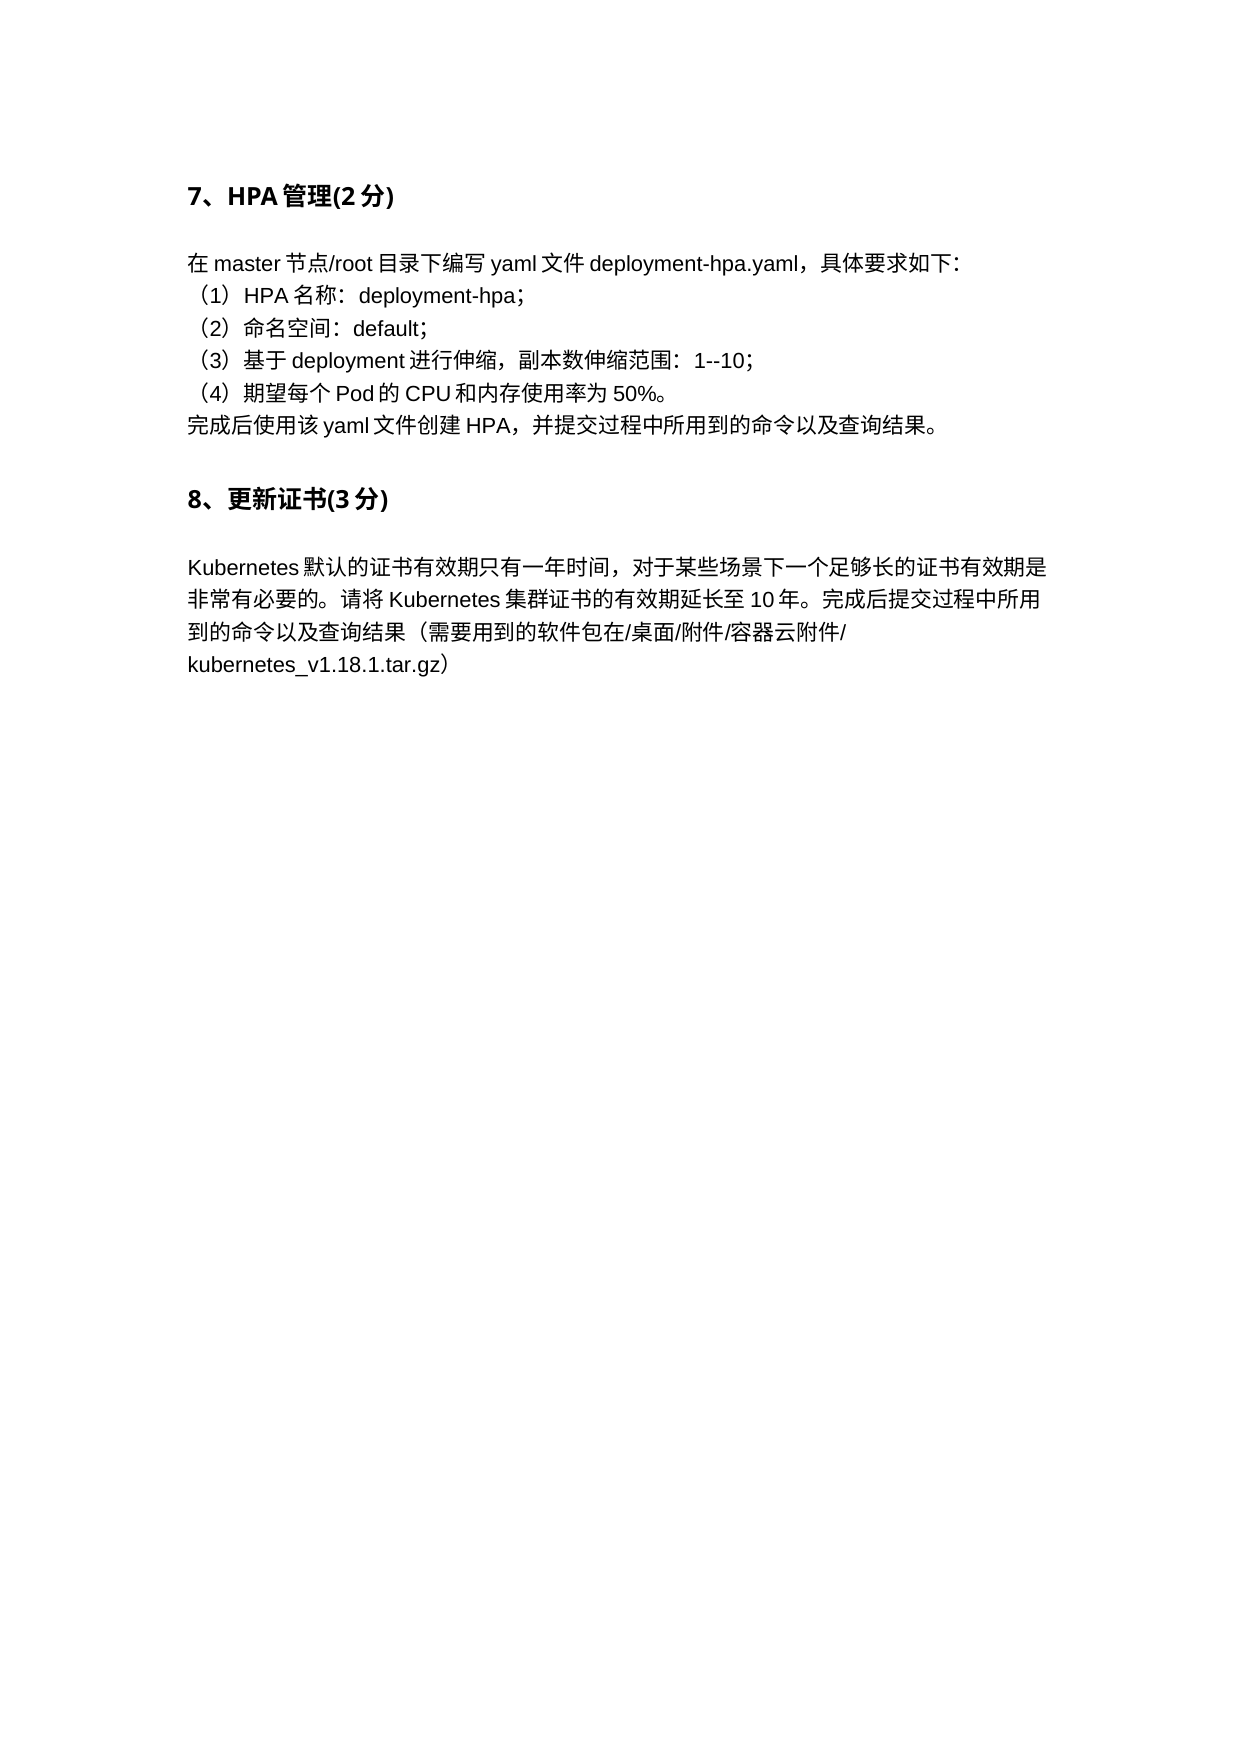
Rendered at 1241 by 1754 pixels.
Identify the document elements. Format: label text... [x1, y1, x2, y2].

text 在master节点/root目录下编写yaml文件deployment-hpa.yaml，具体要求如下： [187, 246, 1053, 278]
subtitle 8、更新证书(3分) [187, 466, 1053, 531]
text （1）HPA名称：deployment-hpa； [187, 278, 1053, 311]
text Kubernetes默认的证书有效期只有一年时间，对于某些场景下一个足够长的证书有效期是非常有必要的。请将Kubernetes集群证书的有效期延长至10年。完成后提交过程中所用到的命令以及查询结果（需要用到的软件包在/桌面/附件/容器云附件/kubernetes_v1.18.1.tar.gz） [187, 549, 1053, 679]
text （2）命名空间：default； [187, 311, 1053, 343]
text （3）基于deployment进行伸缩，副本数伸缩范围：1--10； [187, 343, 1053, 376]
subtitle 7、HPA管理(2分) [187, 162, 1053, 227]
text 完成后使用该yaml文件创建HPA，并提交过程中所用到的命令以及查询结果。 [187, 408, 1053, 441]
text （4）期望每个Pod的CPU和内存使用率为50%。 [187, 376, 1053, 408]
